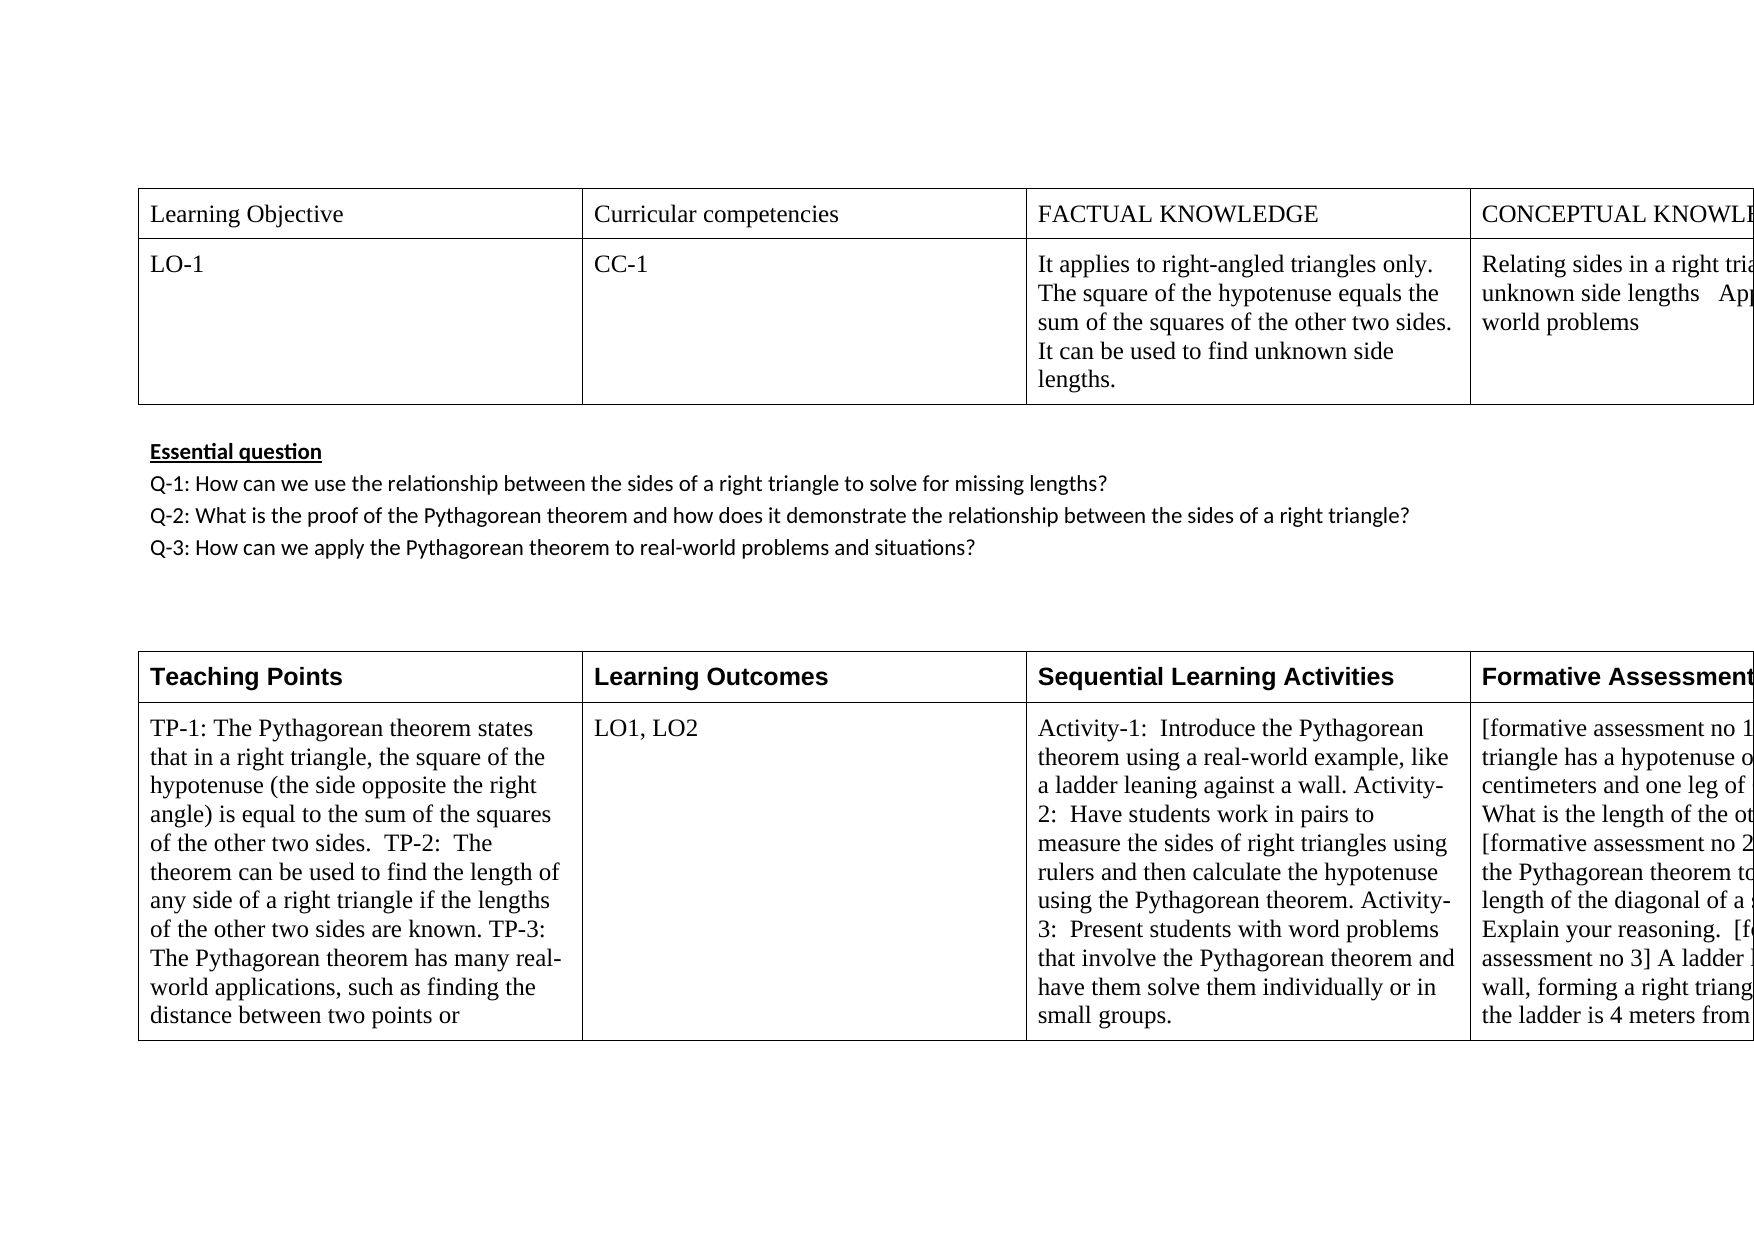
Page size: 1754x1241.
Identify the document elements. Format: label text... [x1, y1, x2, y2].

table_cell It applies to right-angled triangles only. The square of the hypotenuse equals the sum of the squares of the other two sides. It can be used to find unknown side lengths. [1027, 239, 1470, 404]
table_cell CC-1 [583, 239, 1026, 404]
table_header Sequential Learning Activities [1027, 652, 1470, 702]
table_header Learning Outcomes [583, 652, 1026, 702]
table_cell Relating sides in a right triangle Finding unknown side lengths Applying to real-world problems [1471, 239, 1753, 404]
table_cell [1027, 703, 1470, 1040]
table_header Teaching Points [139, 652, 582, 702]
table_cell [1471, 703, 1753, 1040]
text Essential question Q-1: How can we use the relationship between the sides of a right triangle to solve for missing lengths? Q-2: What is the proof of the Pythagorean theorem and how does it demonstrate the relationship between the sides of a right triangle? Q-3: How can we apply the Pythagorean theorem to real-world problems and situations? [150, 405, 1604, 626]
table_header Formative Assessment [1471, 652, 1753, 702]
table_header Curricular competencies [583, 189, 1026, 238]
table_cell LO1, LO2 [583, 703, 1026, 1040]
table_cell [139, 703, 582, 1040]
table_header Learning Objective [139, 189, 582, 238]
table_header CONCEPTUAL KNOWLEDGE [1471, 189, 1753, 238]
table_cell LO-1 [139, 239, 582, 404]
table_header FACTUAL KNOWLEDGE [1027, 189, 1470, 238]
